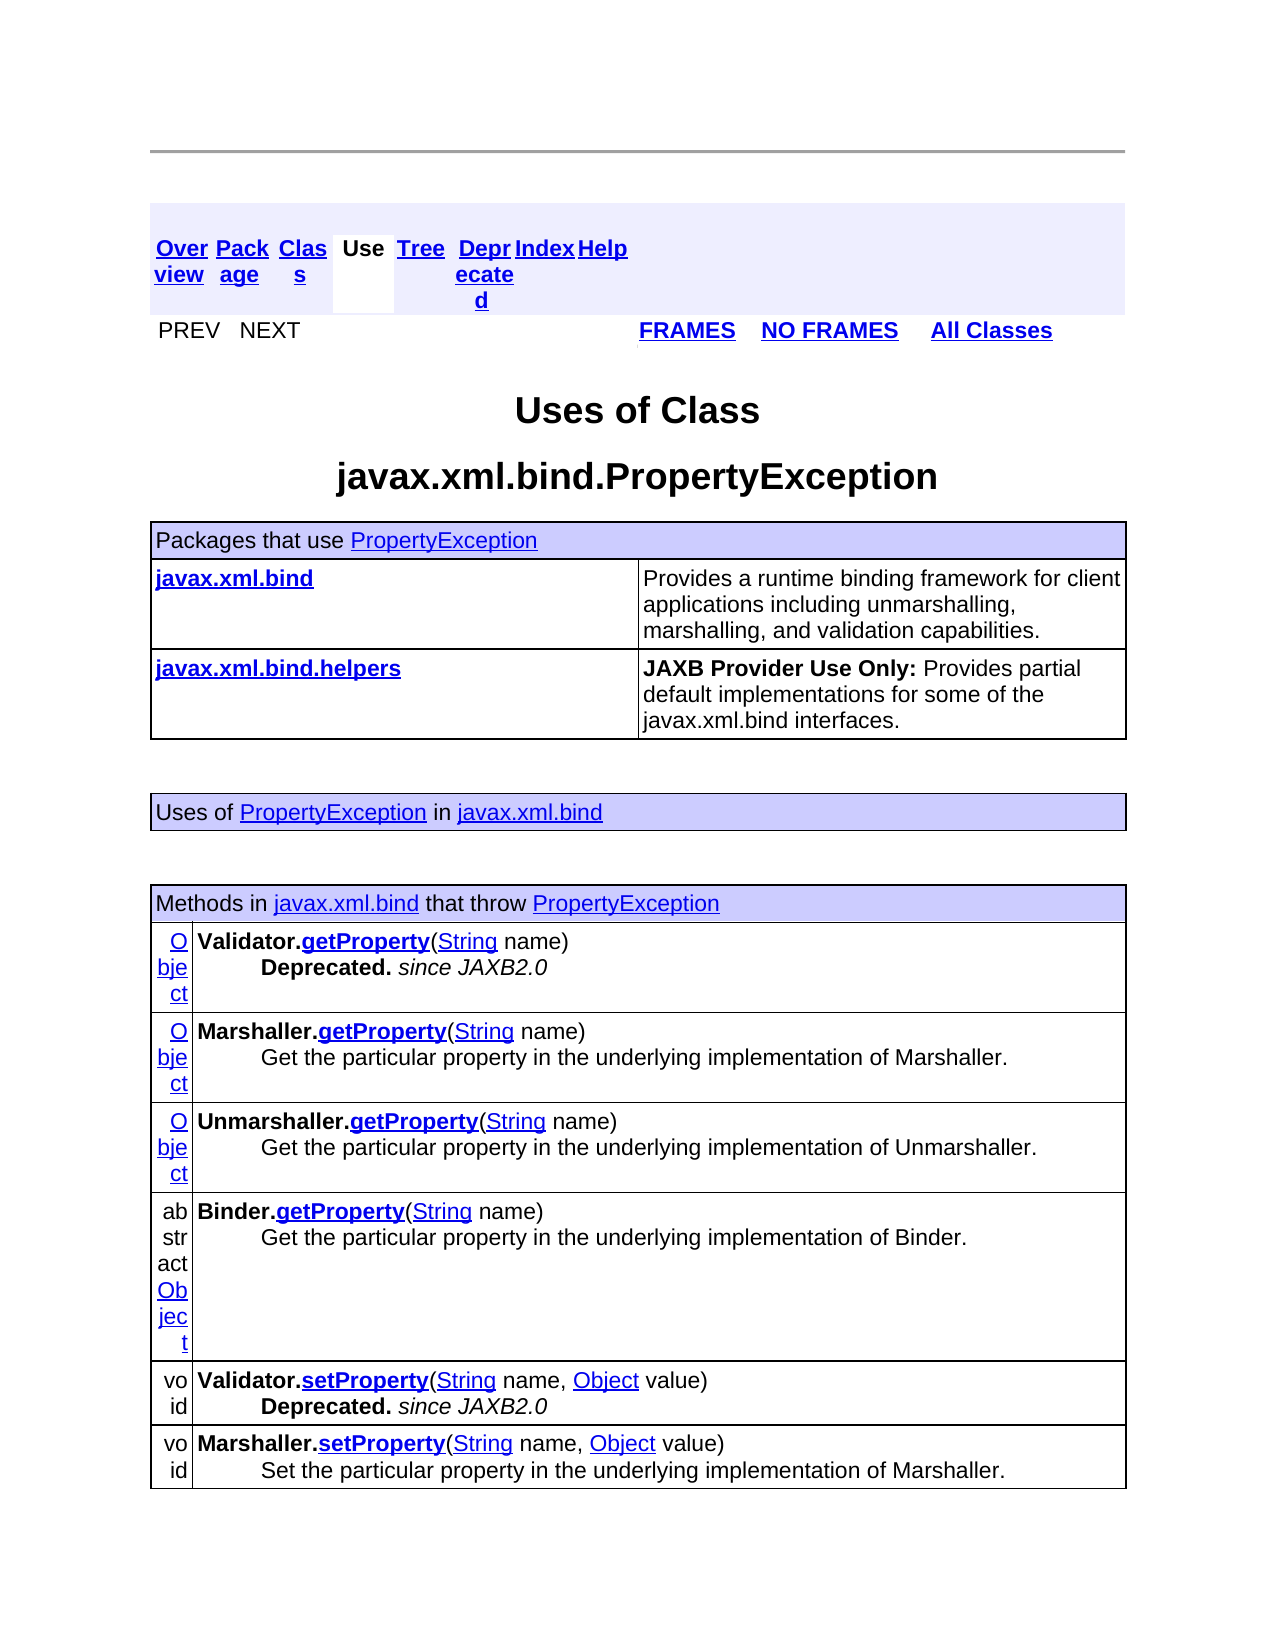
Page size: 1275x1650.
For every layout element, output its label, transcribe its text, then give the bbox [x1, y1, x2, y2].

table_header Methods in javax.xml.bind that throw PropertyException [152, 886, 1125, 921]
table_cell Object [152, 923, 192, 1011]
table_cell abstract Object [152, 1193, 192, 1360]
table_cell Marshaller.getProperty(String name) Get the particular property in the underlying implementation of Marshaller. [193, 1013, 1125, 1101]
table_cell Validator.getProperty(String name) Deprecated. since JAXB2.0 [193, 923, 1125, 1011]
table_header Uses of PropertyException in javax.xml.bind [152, 794, 1125, 830]
table_cell Validator.setProperty(String name, Object value) Deprecated. since JAXB2.0 [193, 1362, 1125, 1424]
text javax.xml.bind.PropertyException [150, 454, 1125, 497]
table_cell javax.xml.bind.helpers [152, 650, 638, 738]
table_cell Marshaller.setProperty(String name, Object value) Set the particular property in the underlying implementation of Marshaller. [193, 1426, 1125, 1488]
table_cell PREV NEXT [150, 315, 637, 345]
table_cell void [152, 1362, 192, 1424]
table_cell Unmarshaller.getProperty(String name) Get the particular property in the underlying implementation of Unmarshaller. [193, 1103, 1125, 1191]
table_cell JAXB Provider Use Only: Provides partial default implementations for some of the javax.xml.bind interfaces. [639, 650, 1125, 738]
table_header Packages that use PropertyException [152, 523, 1125, 558]
table_cell javax.xml.bind [152, 560, 638, 648]
table_cell Object [152, 1013, 192, 1101]
table_cell FRAMES NO FRAMES All Classes [638, 315, 1125, 345]
table_cell void [152, 1426, 192, 1488]
table_cell Provides a runtime binding framework for client applications including unmarshalling, marshalling, and validation capabilities. [639, 560, 1125, 648]
table_header [150, 203, 1125, 315]
table_cell Binder.getProperty(String name) Get the particular property in the underlying implementation of Binder. [193, 1193, 1125, 1360]
text Uses of Class [150, 388, 1125, 431]
table_cell Object [152, 1103, 192, 1191]
